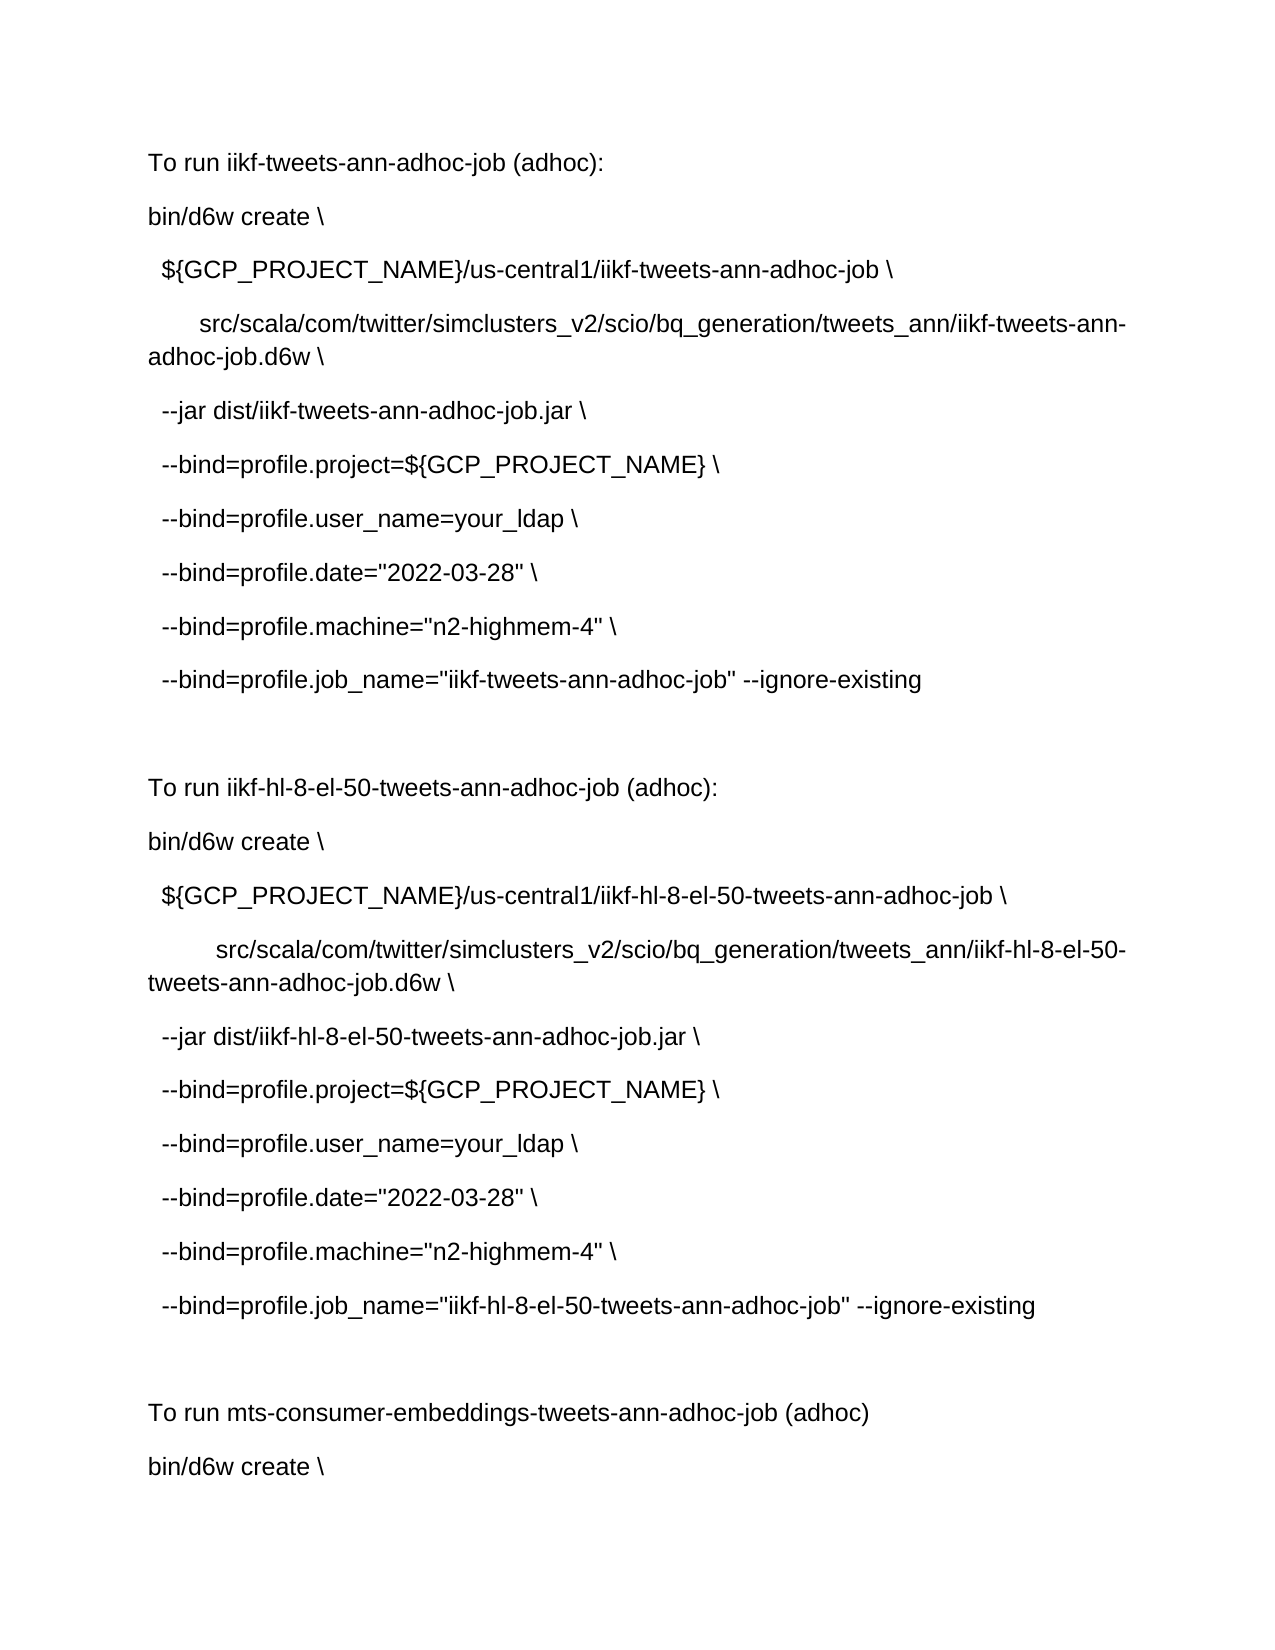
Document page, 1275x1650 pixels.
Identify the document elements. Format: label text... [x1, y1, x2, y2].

text bin/d6w create \ [148, 827, 1127, 856]
text --bind=profile.project=${GCP_PROJECT_NAME} \ [148, 450, 1127, 479]
text bin/d6w create \ [148, 201, 1127, 230]
text src/scala/com/twitter/simclusters_v2/scio/bq_generation/tweets_ann/iikf-hl-8-el-50-tweets-ann-adhoc-job.d6w \ [148, 934, 1127, 996]
text To run iikf-hl-8-el-50-tweets-ann-adhoc-job (adhoc): [148, 773, 1127, 802]
text --jar dist/iikf-hl-8-el-50-tweets-ann-adhoc-job.jar \ [148, 1021, 1127, 1050]
text --bind=profile.date="2022-03-28" \ [148, 558, 1127, 586]
text --bind=profile.user_name=your_ldap \ [148, 504, 1127, 532]
text To run iikf-tweets-ann-adhoc-job (adhoc): [148, 148, 1127, 176]
text ${GCP_PROJECT_NAME}/us-central1/iikf-hl-8-el-50-tweets-ann-adhoc-job \ [148, 881, 1127, 909]
text ${GCP_PROJECT_NAME}/us-central1/iikf-tweets-ann-adhoc-job \ [148, 255, 1127, 284]
text --jar dist/iikf-tweets-ann-adhoc-job.jar \ [148, 396, 1127, 425]
text --bind=profile.user_name=your_ldap \ [148, 1129, 1127, 1158]
text --bind=profile.project=${GCP_PROJECT_NAME} \ [148, 1075, 1127, 1104]
text To run mts-consumer-embeddings-tweets-ann-adhoc-job (adhoc) [148, 1398, 1127, 1427]
text --bind=profile.job_name="iikf-hl-8-el-50-tweets-ann-adhoc-job" --ignore-existing [148, 1291, 1127, 1319]
text --bind=profile.date="2022-03-28" \ [148, 1183, 1127, 1212]
text src/scala/com/twitter/simclusters_v2/scio/bq_generation/tweets_ann/iikf-tweets-ann-adhoc-job.d6w \ [148, 309, 1127, 371]
text --bind=profile.machine="n2-highmem-4" \ [148, 611, 1127, 640]
text --bind=profile.job_name="iikf-tweets-ann-adhoc-job" --ignore-existing [148, 665, 1127, 694]
text bin/d6w create \ [148, 1452, 1127, 1481]
text --bind=profile.machine="n2-highmem-4" \ [148, 1237, 1127, 1266]
